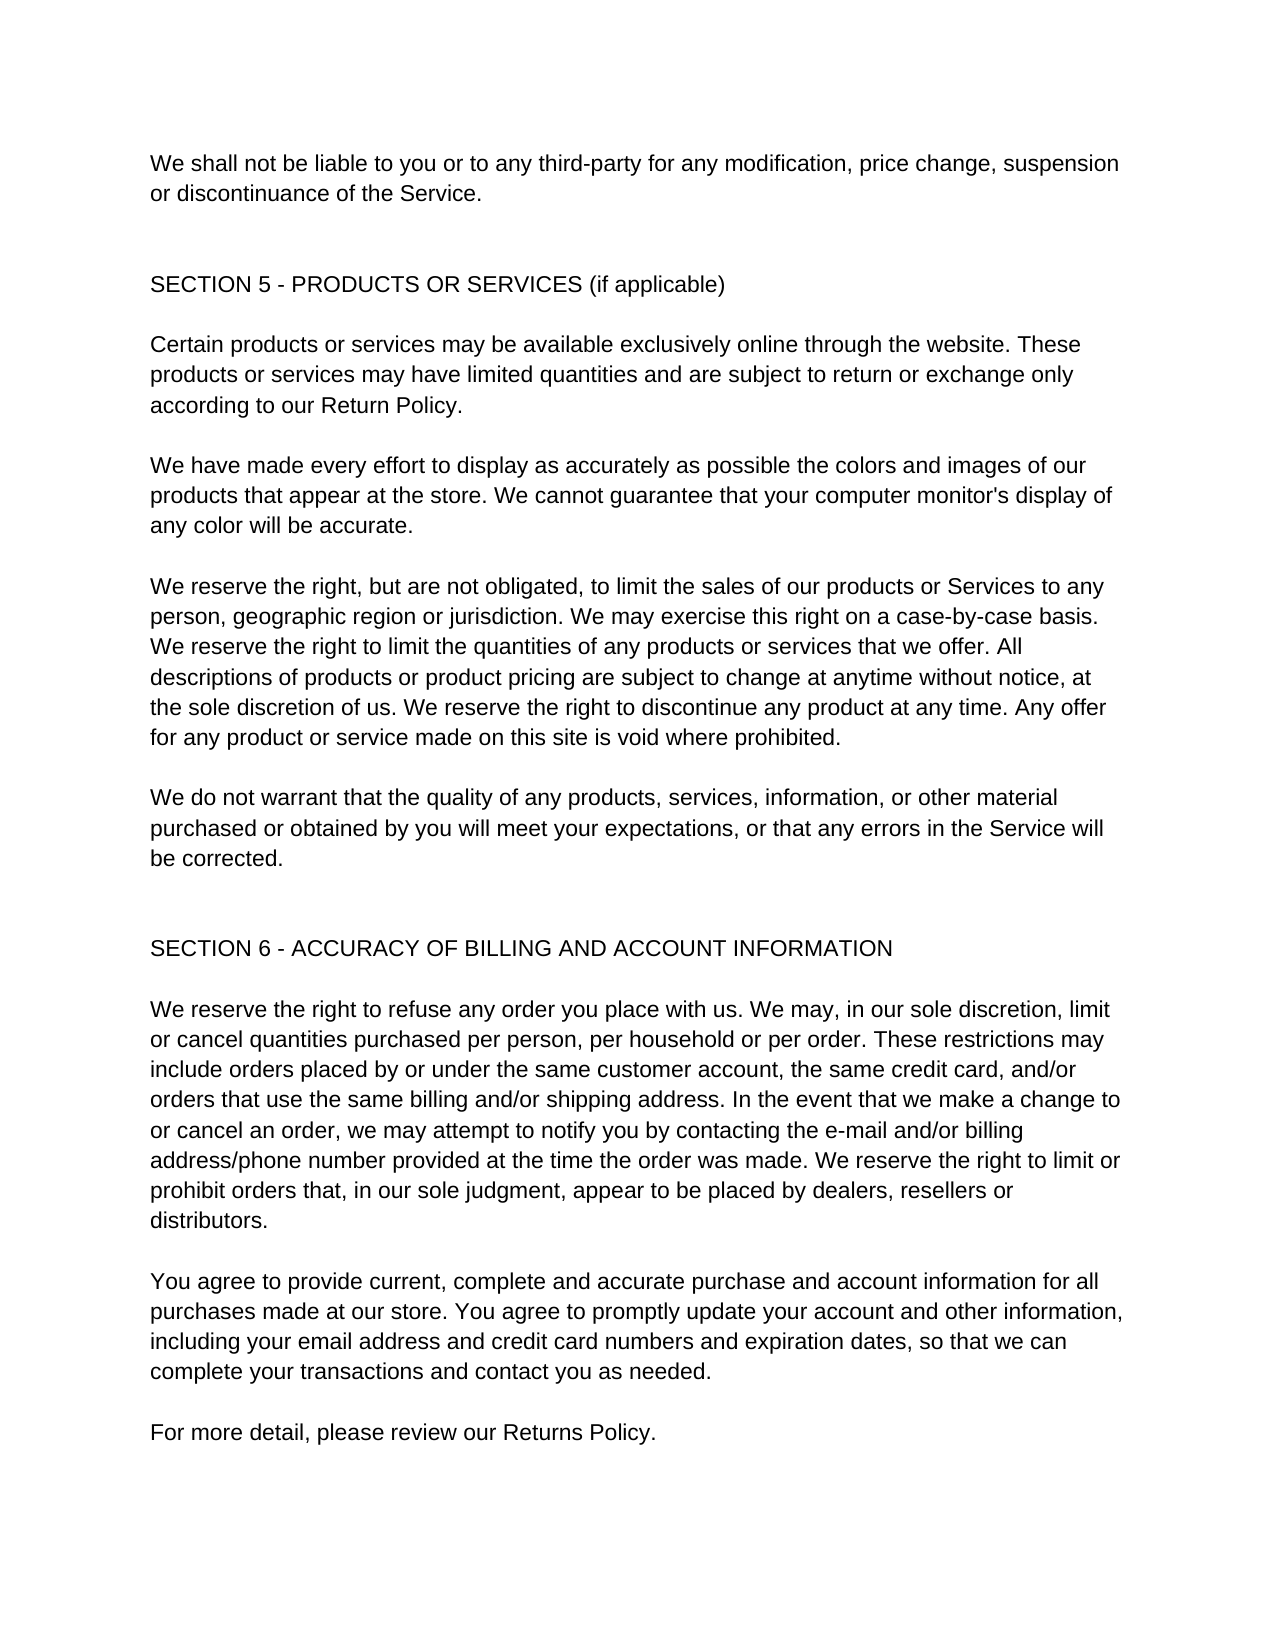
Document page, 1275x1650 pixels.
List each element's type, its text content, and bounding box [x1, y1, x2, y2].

text You agree to provide current, complete and accurate purchase and account information for all purchases made at our store. You agree to promptly update your account and other information, including your email address and credit card numbers and expiration dates, so that we can complete your transactions and contact you as needed. [150, 1268, 1125, 1385]
text SECTION 6 - ACCURACY OF BILLING AND ACCOUNT INFORMATION [150, 935, 1125, 962]
text We have made every effort to display as accurately as possible the colors and images of our products that appear at the store. We cannot guarantee that your computer monitor's display of any color will be accurate. [150, 452, 1125, 539]
text We reserve the right, but are not obligated, to limit the sales of our products or Services to any person, geographic region or jurisdiction. We may exercise this right on a case-by-case basis. We reserve the right to limit the quantities of any products or services that we offer. All descriptions of products or product pricing are subject to change at anytime without notice, at the sole discretion of us. We reserve the right to discontinue any product at any time. Any offer for any product or service made on this site is void where prohibited. [150, 573, 1125, 750]
text We shall not be liable to you or to any third-party for any modification, price change, suspension or discontinuance of the Service. [150, 150, 1125, 207]
text We do not warrant that the quality of any products, services, information, or other material purchased or obtained by you will meet your expectations, or that any errors in the Service will be corrected. [150, 784, 1125, 871]
text For more detail, please review our Returns Policy. [150, 1419, 1125, 1445]
text We reserve the right to refuse any order you place with us. We may, in our sole discretion, limit or cancel quantities purchased per person, per household or per order. These restrictions may include orders placed by or under the same customer account, the same credit card, and/or orders that use the same billing and/or shipping address. In the event that we make a change to or cancel an order, we may attempt to notify you by contacting the e-mail and/or billing address/phone number provided at the time the order was made. We reserve the right to limit or prohibit orders that, in our sole judgment, appear to be placed by dealers, resellers or distributors. [150, 996, 1125, 1234]
text SECTION 5 - PRODUCTS OR SERVICES (if applicable) [150, 271, 1125, 297]
text Certain products or services may be available exclusively online through the website. These products or services may have limited quantities and are subject to return or exchange only according to our Return Policy. [150, 331, 1125, 418]
